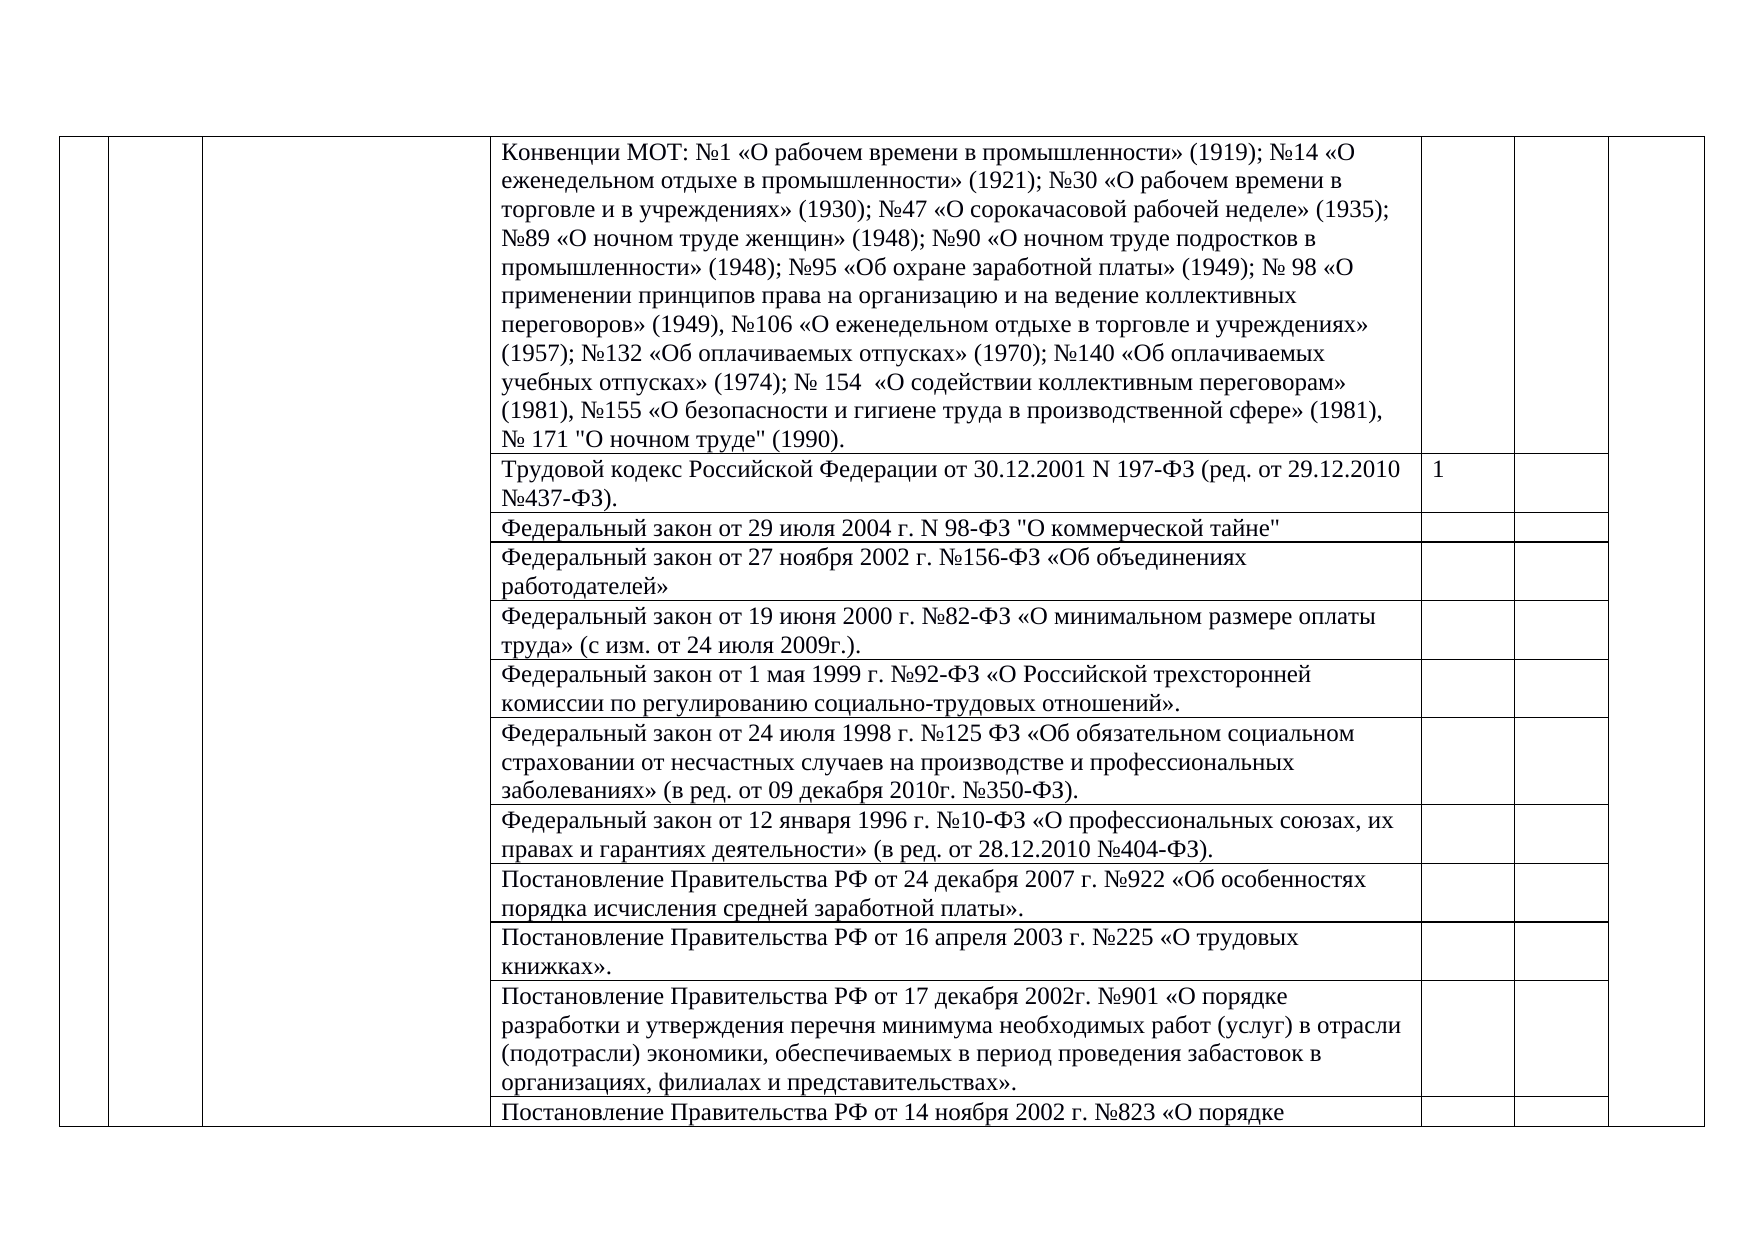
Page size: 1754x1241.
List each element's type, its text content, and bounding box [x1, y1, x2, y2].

table_cell [1515, 805, 1608, 863]
table_cell [1515, 923, 1608, 980]
table_cell Постановление Правительства РФ от 17 декабря 2002г. №901 «О порядке разработки и утверждения перечня минимума необходимых работ (услуг) в отрасли (подотрасли) экономики, обеспечиваемых в период проведения забастовок в организациях, филиалах и представительствах». [491, 981, 1421, 1096]
table_cell Федеральный закон от 1 мая 1999 г. №92-ФЗ «О Российской трехсторонней комиссии по регулированию социально-трудовых отношений». [491, 660, 1421, 717]
table_cell [1515, 981, 1608, 1096]
table_cell [1515, 1097, 1608, 1126]
table_cell [1422, 137, 1514, 453]
table_cell [1422, 718, 1514, 804]
table_cell [1422, 805, 1514, 863]
table_cell [1422, 601, 1514, 658]
table_cell Федеральный закон от 19 июня 2000 г. №82-ФЗ «О минимальном размере оплаты труда» (с изм. от 24 июля 2009г.). [491, 601, 1421, 658]
table_cell [1515, 513, 1608, 541]
table_cell [1515, 601, 1608, 658]
table_cell [1422, 543, 1514, 600]
table_cell Конвенции МОТ: №1 «О рабочем времени в промышленности» (1919); №14 «О еженедельном отдыхе в промышленности» (1921); №30 «О рабочем времени в торговле и в учреждениях» (1930); №47 «О сорокачасовой рабочей неделе» (1935); №89 «О ночном труде женщин» (1948); №90 «О ночном труде подростков в промышленности» (1948); №95 «Об охране заработной платы» (1949); № 98 «О применении принципов права на организацию и на ведение коллективных переговоров» (1949), №106 «О еженедельном отдыхе в торговле и учреждениях» (1957); №132 «Об оплачиваемых отпусках» (1970); №140 «Об оплачиваемых учебных отпусках» (1974); № 154 «О содействии коллективным переговорам» (1981), №155 «О безопасности и гигиене труда в производственной сфере» (1981), № 171 "О ночном труде" (1990). [491, 137, 1421, 453]
table_cell [1422, 981, 1514, 1096]
table_cell [1422, 660, 1514, 717]
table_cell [491, 1097, 1421, 1126]
table_cell Федеральный закон от 29 июля 2004 г. N 98-ФЗ "О коммерческой тайне" [491, 513, 1421, 541]
table_cell [1515, 137, 1608, 453]
table_cell Трудовой кодекс Российской Федерации от 30.12.2001 N 197-ФЗ (ред. от 29.12.2010 №437-ФЗ). [491, 454, 1421, 512]
table_cell [1515, 864, 1608, 921]
table_cell [1422, 923, 1514, 980]
table_cell [1515, 718, 1608, 804]
table_cell Федеральный закон от 24 июля 1998 г. №125 ФЗ «Об обязательном социальном страховании от несчастных случаев на производстве и профессиональных заболеваниях» (в ред. от 09 декабря 2010г. №350-ФЗ). [491, 718, 1421, 804]
table_cell Федеральный закон от 27 ноября 2002 г. №156-ФЗ «Об объединениях работодателей» [491, 543, 1421, 600]
table_cell Постановление Правительства РФ от 16 апреля 2003 г. №225 «О трудовых книжках». [491, 923, 1421, 980]
table_cell [1515, 454, 1608, 512]
table_cell Федеральный закон от 12 января 1996 г. №10-ФЗ «О профессиональных союзах, их правах и гарантиях деятельности» (в ред. от 28.12.2010 №404-ФЗ). [491, 805, 1421, 863]
table_cell [1422, 513, 1514, 541]
table_cell Постановление Правительства РФ от 24 декабря 2007 г. №922 «Об особенностях порядка исчисления средней заработной платы». [491, 864, 1421, 921]
table_cell [1515, 660, 1608, 717]
table_cell [1515, 543, 1608, 600]
table_cell [1422, 1097, 1514, 1126]
table_cell [1422, 864, 1514, 921]
table_cell 1 [1422, 454, 1514, 512]
